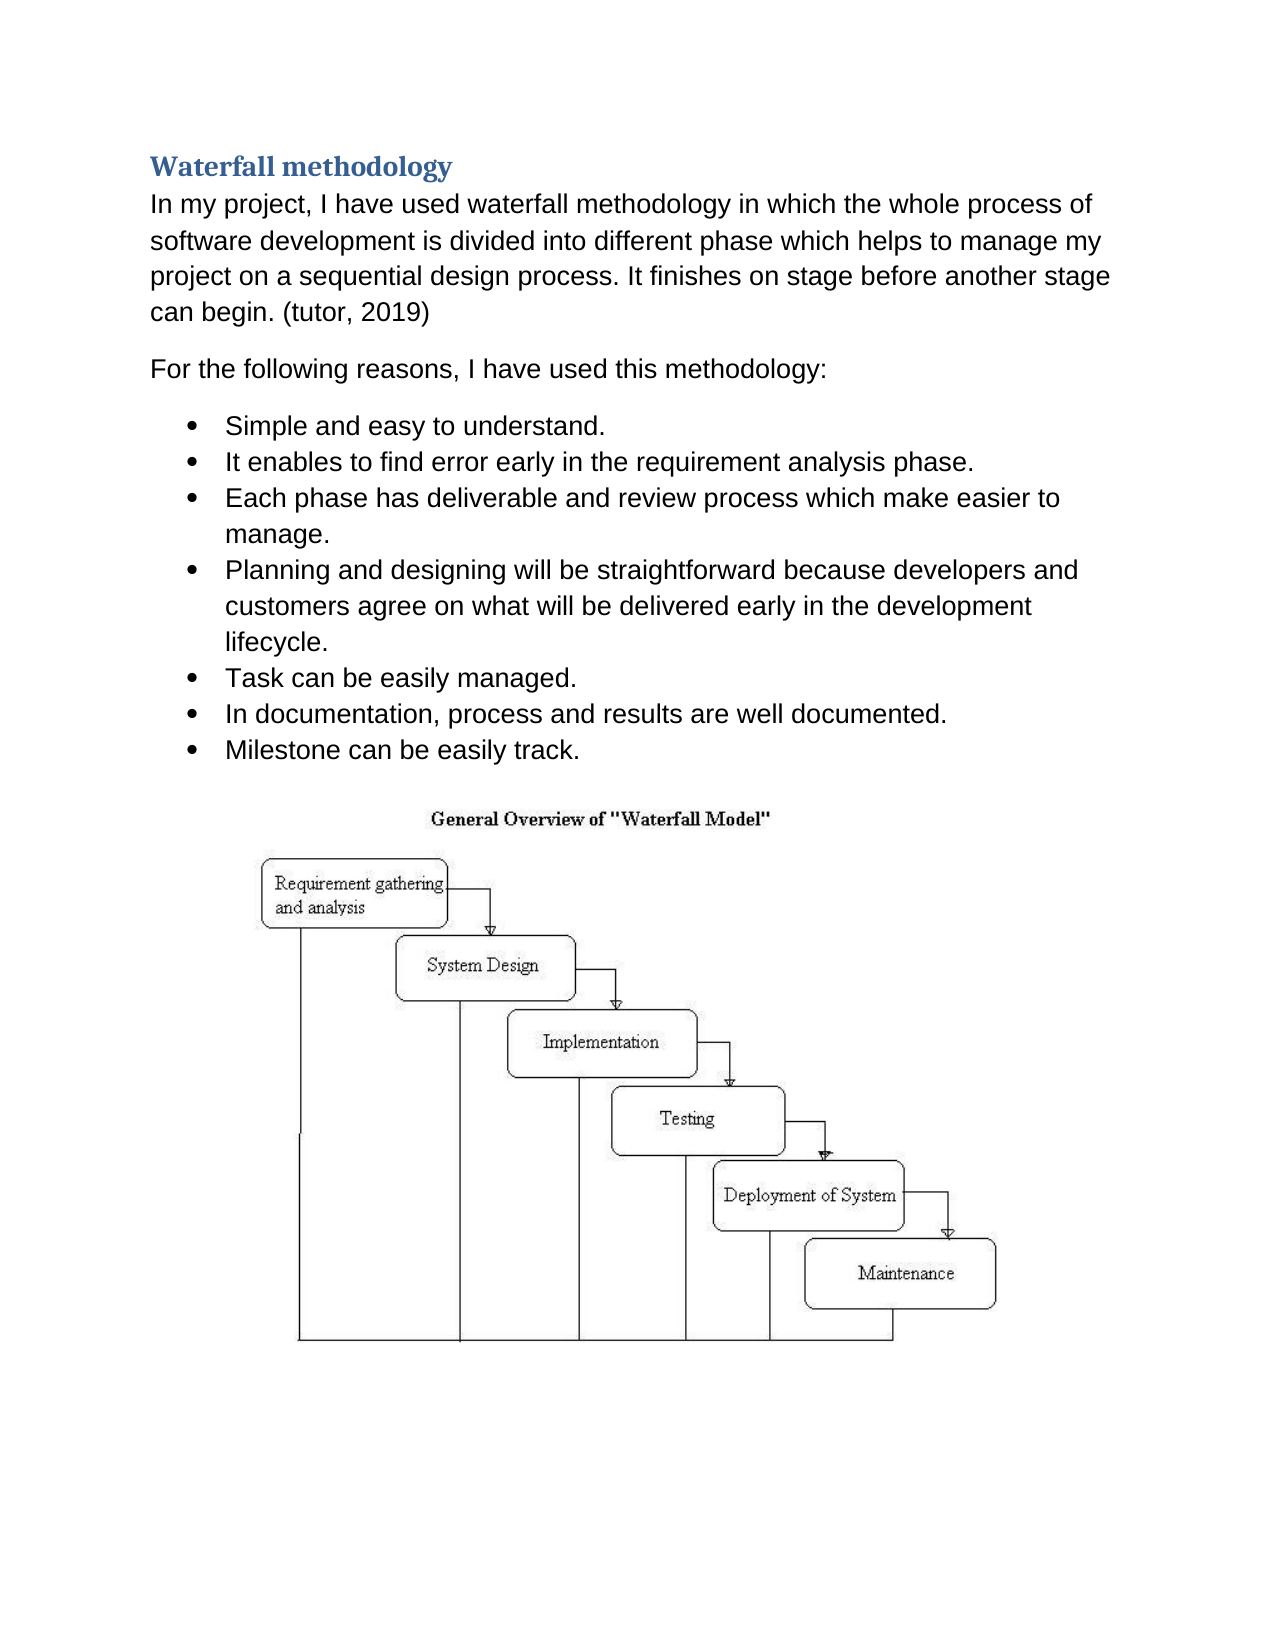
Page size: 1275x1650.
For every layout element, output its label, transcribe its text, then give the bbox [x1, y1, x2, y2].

list Simple and easy to understand. [187, 410, 1125, 441]
text In my project, I have used waterfall methodology in which the whole process of software development is divided into different phase which helps to manage my project on a sequential design process. It finishes on stage before another stage can begin. [150, 188, 1125, 328]
list It enables to find error early in the requirement analysis phase. [187, 446, 1125, 477]
list Each phase has deliverable and review process which make easier to manage. [187, 482, 1125, 549]
list Milestone can be easily track. [187, 734, 1125, 765]
picture [225, 770, 1019, 1375]
subtitle Waterfall methodology [150, 150, 1125, 183]
list Task can be easily managed. [187, 662, 1125, 693]
list Planning and designing will be straightforward because developers and customers agree on what will be delivered early in the development lifecycle. [187, 554, 1125, 657]
text For the following reasons, I have used this methodology: [150, 353, 1125, 384]
list In documentation, process and results are well documented. [187, 698, 1125, 729]
